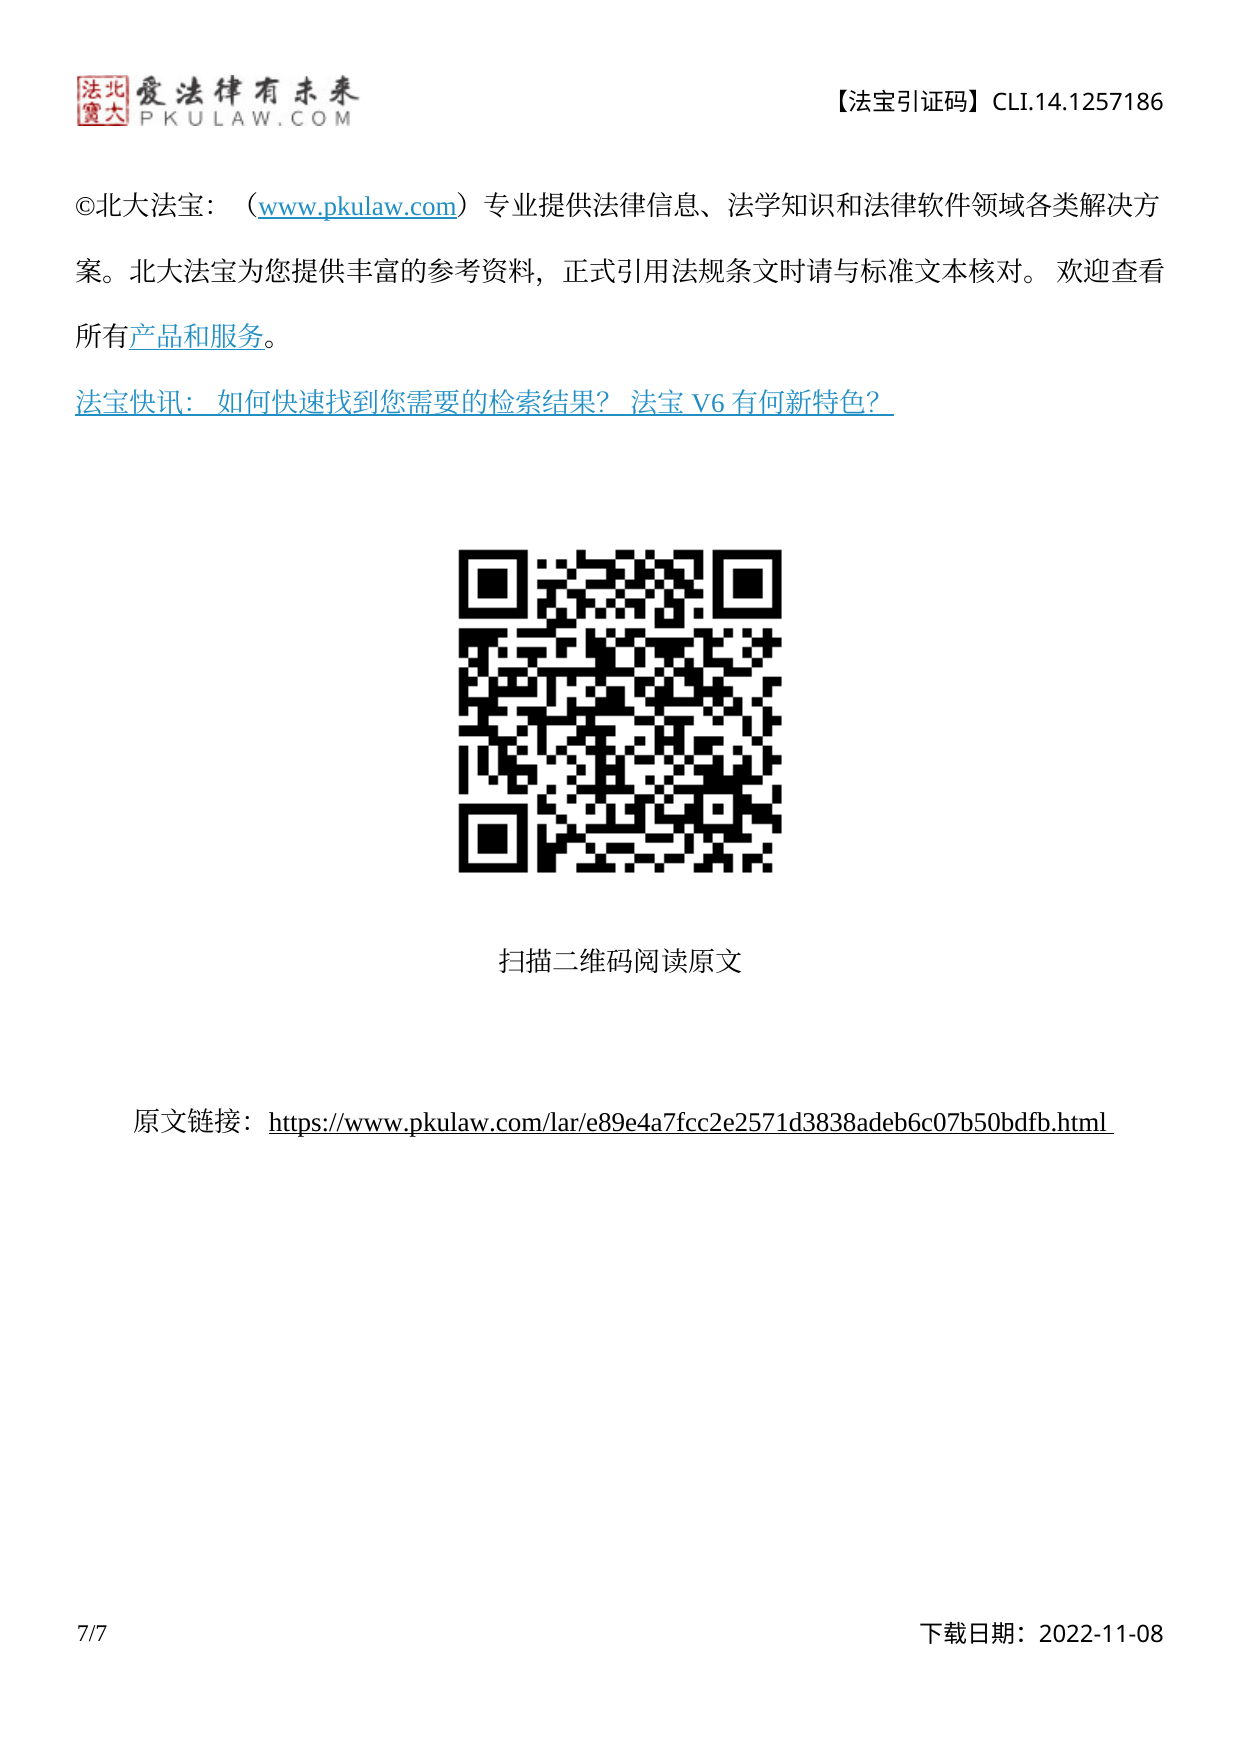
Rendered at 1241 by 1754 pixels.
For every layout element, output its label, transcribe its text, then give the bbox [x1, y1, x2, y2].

picture [420, 511, 821, 912]
picture [76, 75, 361, 126]
text 扫描二维码阅读原文 [169, 912, 1071, 978]
text ©北大法宝：（www.pkulaw.com）专业提供法律信息、法学知识和法律软件领域各类解决方案。北大法宝为您提供丰富的参考资料，正式引用法规条文时请与标准文本核对。 欢迎查看所有产品和服务。 法宝快讯： 如何快速找到您需要的检索结果？ 法宝 V6 有何新特色？ [75, 156, 1165, 418]
text 原文链接：https://www.pkulaw.com/lar/e89e4a7fcc2e2571d3838adeb6c07b50bdfb.html [75, 1071, 1165, 1137]
